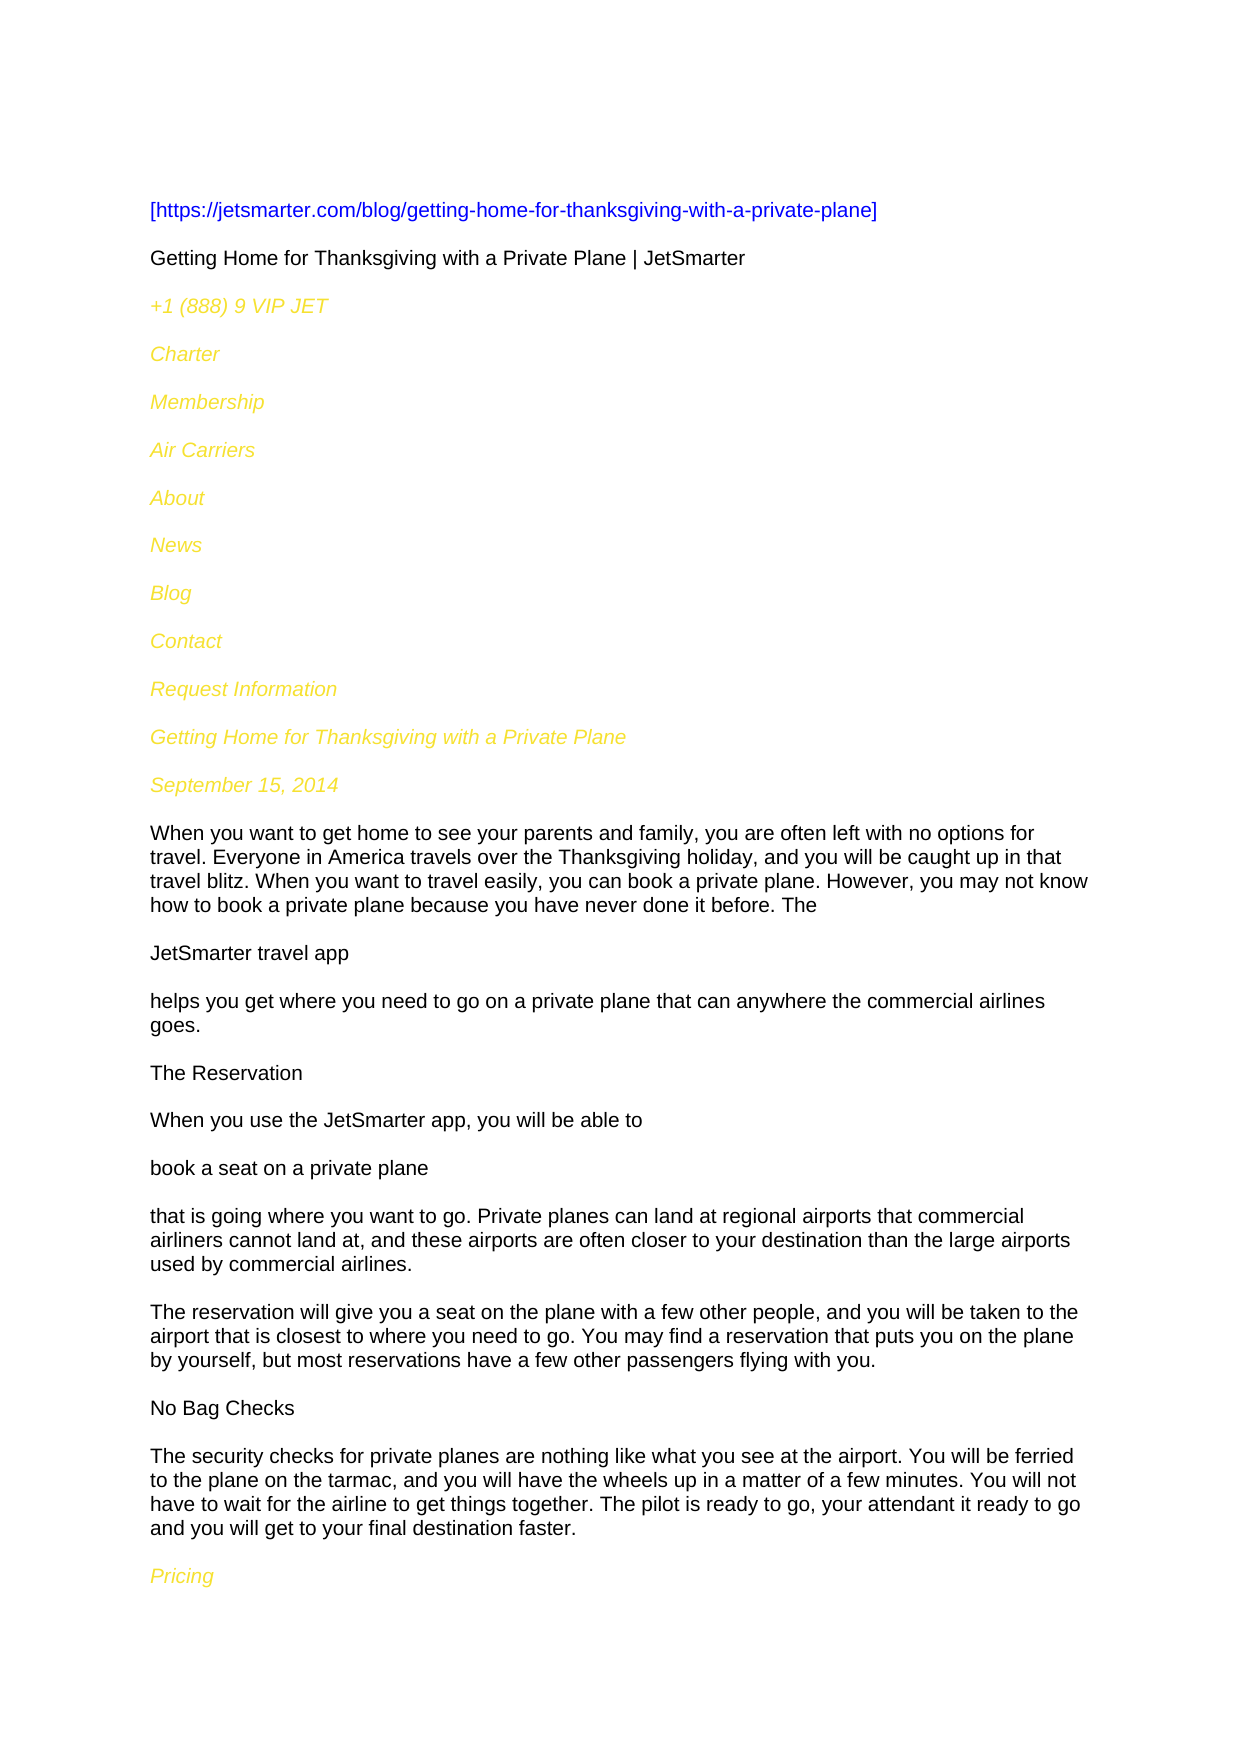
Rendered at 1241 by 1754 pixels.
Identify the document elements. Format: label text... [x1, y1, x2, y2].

text When you use the JetSmarter app, you will be able to [150, 1108, 1090, 1132]
text Pricing [150, 1563, 1090, 1587]
text Charter [150, 342, 1090, 366]
text that is going where you want to go. Private planes can land at regional airports that commercial airliners cannot land at, and these airports are often closer to your destination than the large airports used by commercial airlines. [150, 1204, 1090, 1276]
text No Bag Checks [150, 1396, 1090, 1420]
text JetSmarter travel app [150, 941, 1090, 964]
text The Reservation [150, 1060, 1090, 1084]
text book a seat on a private plane [150, 1156, 1090, 1180]
text Blog [150, 581, 1090, 605]
text [https://jetsmarter.com/blog/getting-home-for-thanksgiving-with-a-private-plane] [150, 198, 1090, 222]
text Membership [150, 389, 1090, 413]
text September 15, 2014 [150, 773, 1090, 797]
text When you want to get home to see your parents and family, you are often left with no options for travel. Everyone in America travels over the Thanksgiving holiday, and you will be caught up in that travel blitz. When you want to travel easily, you can book a private plane. However, you may not know how to book a private plane because you have never done it before. The [150, 821, 1090, 917]
text Contact [150, 629, 1090, 653]
text helps you get where you need to go on a private plane that can anywhere the commercial airlines goes. [150, 988, 1090, 1036]
text Air Carriers [150, 437, 1090, 461]
text The security checks for private planes are nothing like what you see at the airport. You will be ferried to the plane on the tarmac, and you will have the wheels up in a matter of a few minutes. You will not have to wait for the airline to get things together. The pilot is ready to go, your attendant it ready to go and you will get to your final destination faster. [150, 1444, 1090, 1539]
text Getting Home for Thanksgiving with a Private Plane | JetSmarter [150, 246, 1090, 270]
text About [150, 485, 1090, 509]
text News [150, 533, 1090, 557]
text Getting Home for Thanksgiving with a Private Plane [150, 725, 1090, 749]
text Request Information [150, 677, 1090, 701]
text The reservation will give you a seat on the plane with a few other people, and you will be taken to the airport that is closest to where you need to go. You may find a reservation that puts you on the plane by yourself, but most reservations have a few other passengers flying with you. [150, 1300, 1090, 1372]
text +1 (888) 9 VIP JET [150, 294, 1090, 318]
